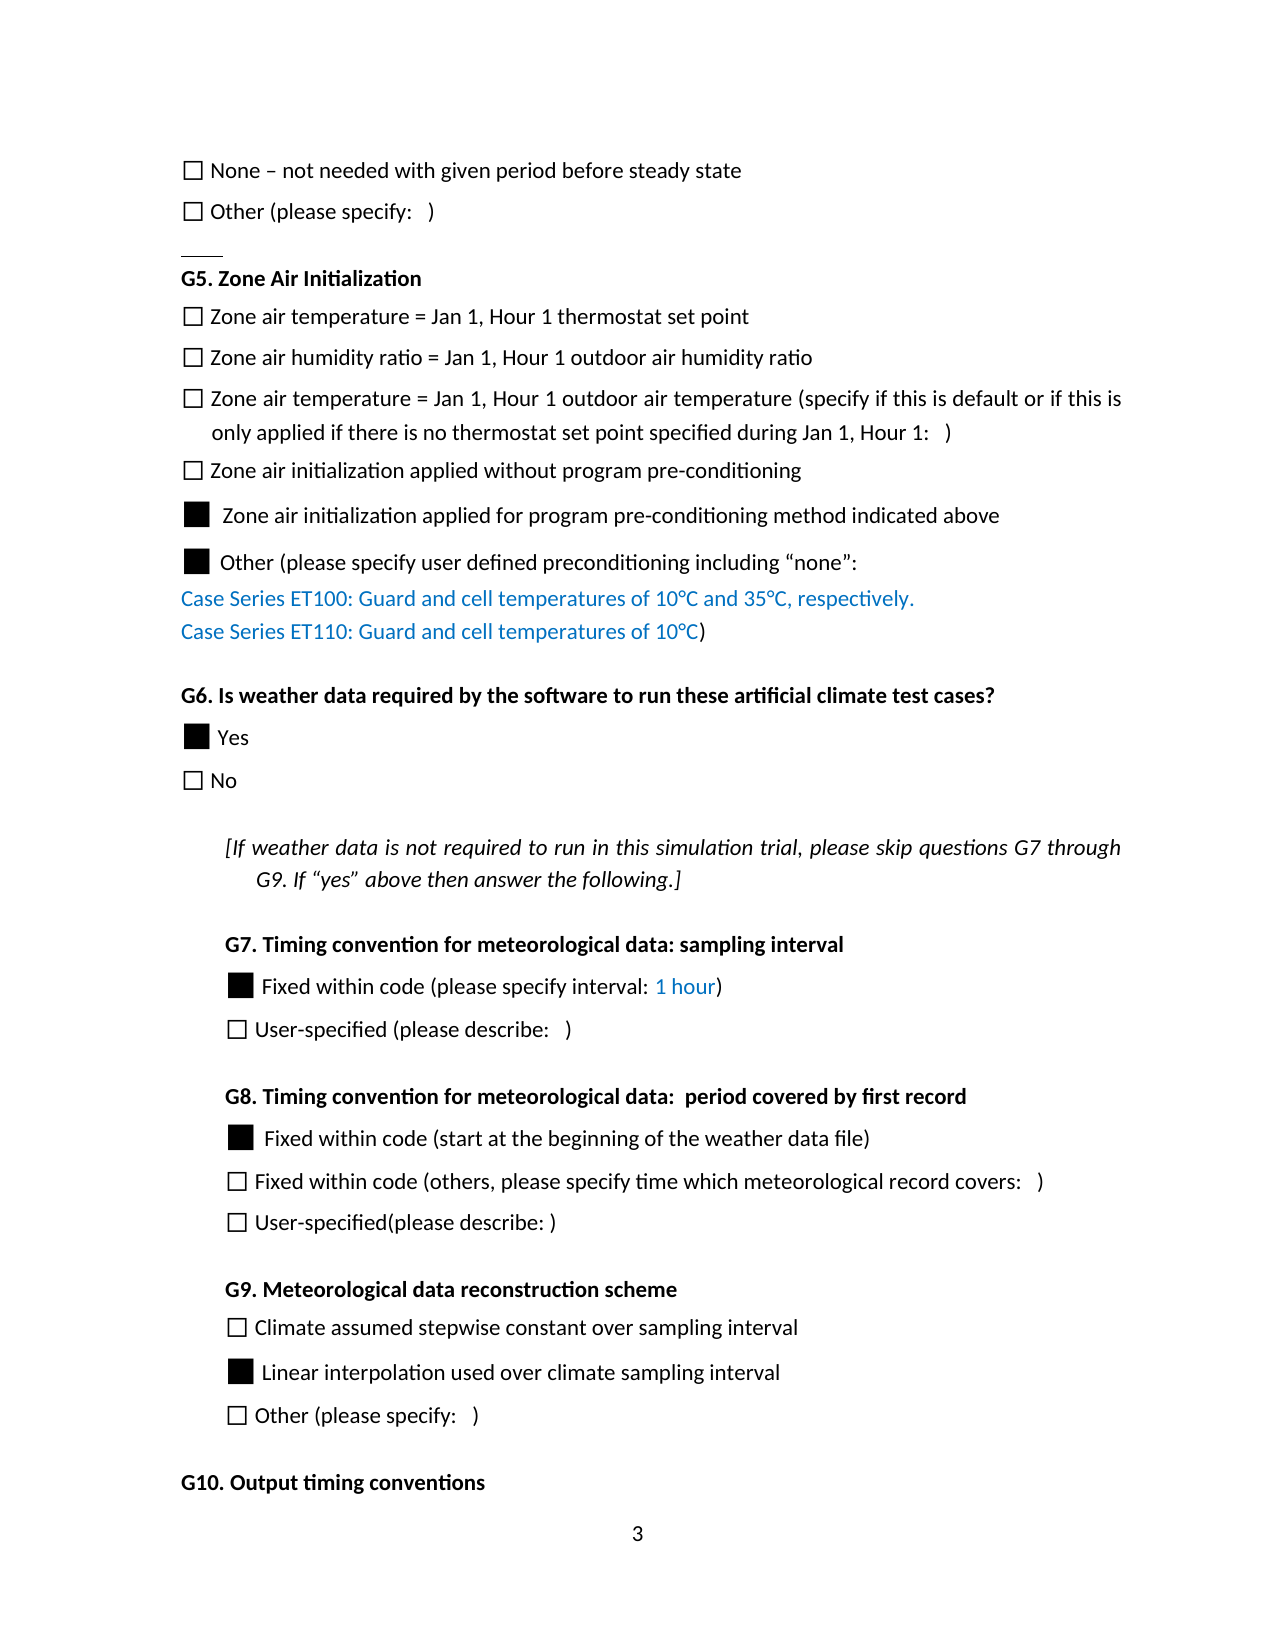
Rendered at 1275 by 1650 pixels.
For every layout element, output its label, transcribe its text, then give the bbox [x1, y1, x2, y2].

text G6. Is weather data required by the software to run these artificial climate test cases? [181, 681, 1125, 709]
text ■ Other (please specify user defined preconditioning including “none”: [181, 538, 1125, 578]
text [If weather data is not required to run in this simulation trial, please skip questions G7 through G9. If “yes” above then answer the following.] [225, 833, 1125, 893]
text G9. Meteorological data reconstruction scheme [225, 1275, 1125, 1303]
text ◻ User-specified(please describe: ) [225, 1202, 1125, 1237]
text ◻ User-specified (please describe: ) [225, 1009, 1125, 1044]
text G10. Output timing conventions [181, 1468, 1125, 1496]
text ◻ Other (please specify: ) [225, 1395, 1125, 1430]
text ◻ Zone air temperature = Jan 1, Hour 1 outdoor air temperature (specify if this is default or if this is only applied if there is no thermostat set point specified during Jan 1, Hour 1: ) [181, 378, 1125, 446]
text ◻ Zone air humidity ratio = Jan 1, Hour 1 outdoor air humidity ratio [181, 337, 1125, 373]
text ■ Fixed within code (please specify interval: 1 hour) [225, 962, 1125, 1003]
text ◻ No [181, 760, 1125, 796]
text ■ Fixed within code (start at the beginning of the weather data file) [225, 1114, 1125, 1155]
text ◻ Other (please specify: ) [181, 191, 1125, 227]
text ◻ Climate assumed stepwise constant over sampling interval [225, 1307, 1125, 1343]
text G5. Zone Air Initialization [181, 264, 1125, 292]
text ◻ Zone air initialization applied without program pre-conditioning [181, 450, 1125, 486]
text ◻ None – not needed with given period before steady state [181, 150, 1125, 186]
text Case Series ET100: Guard and cell temperatures of 10°C and 35°C, respectively. [181, 584, 1125, 613]
text ■ Yes [181, 713, 1125, 754]
text ◻ Zone air temperature = Jan 1, Hour 1 thermostat set point [181, 296, 1125, 332]
text ◻ Fixed within code (others, please specify time which meteorological record covers: ) [225, 1161, 1125, 1196]
text G7. Timing convention for meteorological data: sampling interval [225, 930, 1125, 958]
text Case Series ET110: Guard and cell temperatures of 10°C) [181, 617, 1125, 645]
text G8. Timing convention for meteorological data: period covered by first record [225, 1082, 1125, 1110]
text ■ Zone air initialization applied for program pre-conditioning method indicated above [181, 491, 1125, 532]
text ■ Linear interpolation used over climate sampling interval [225, 1348, 1125, 1389]
